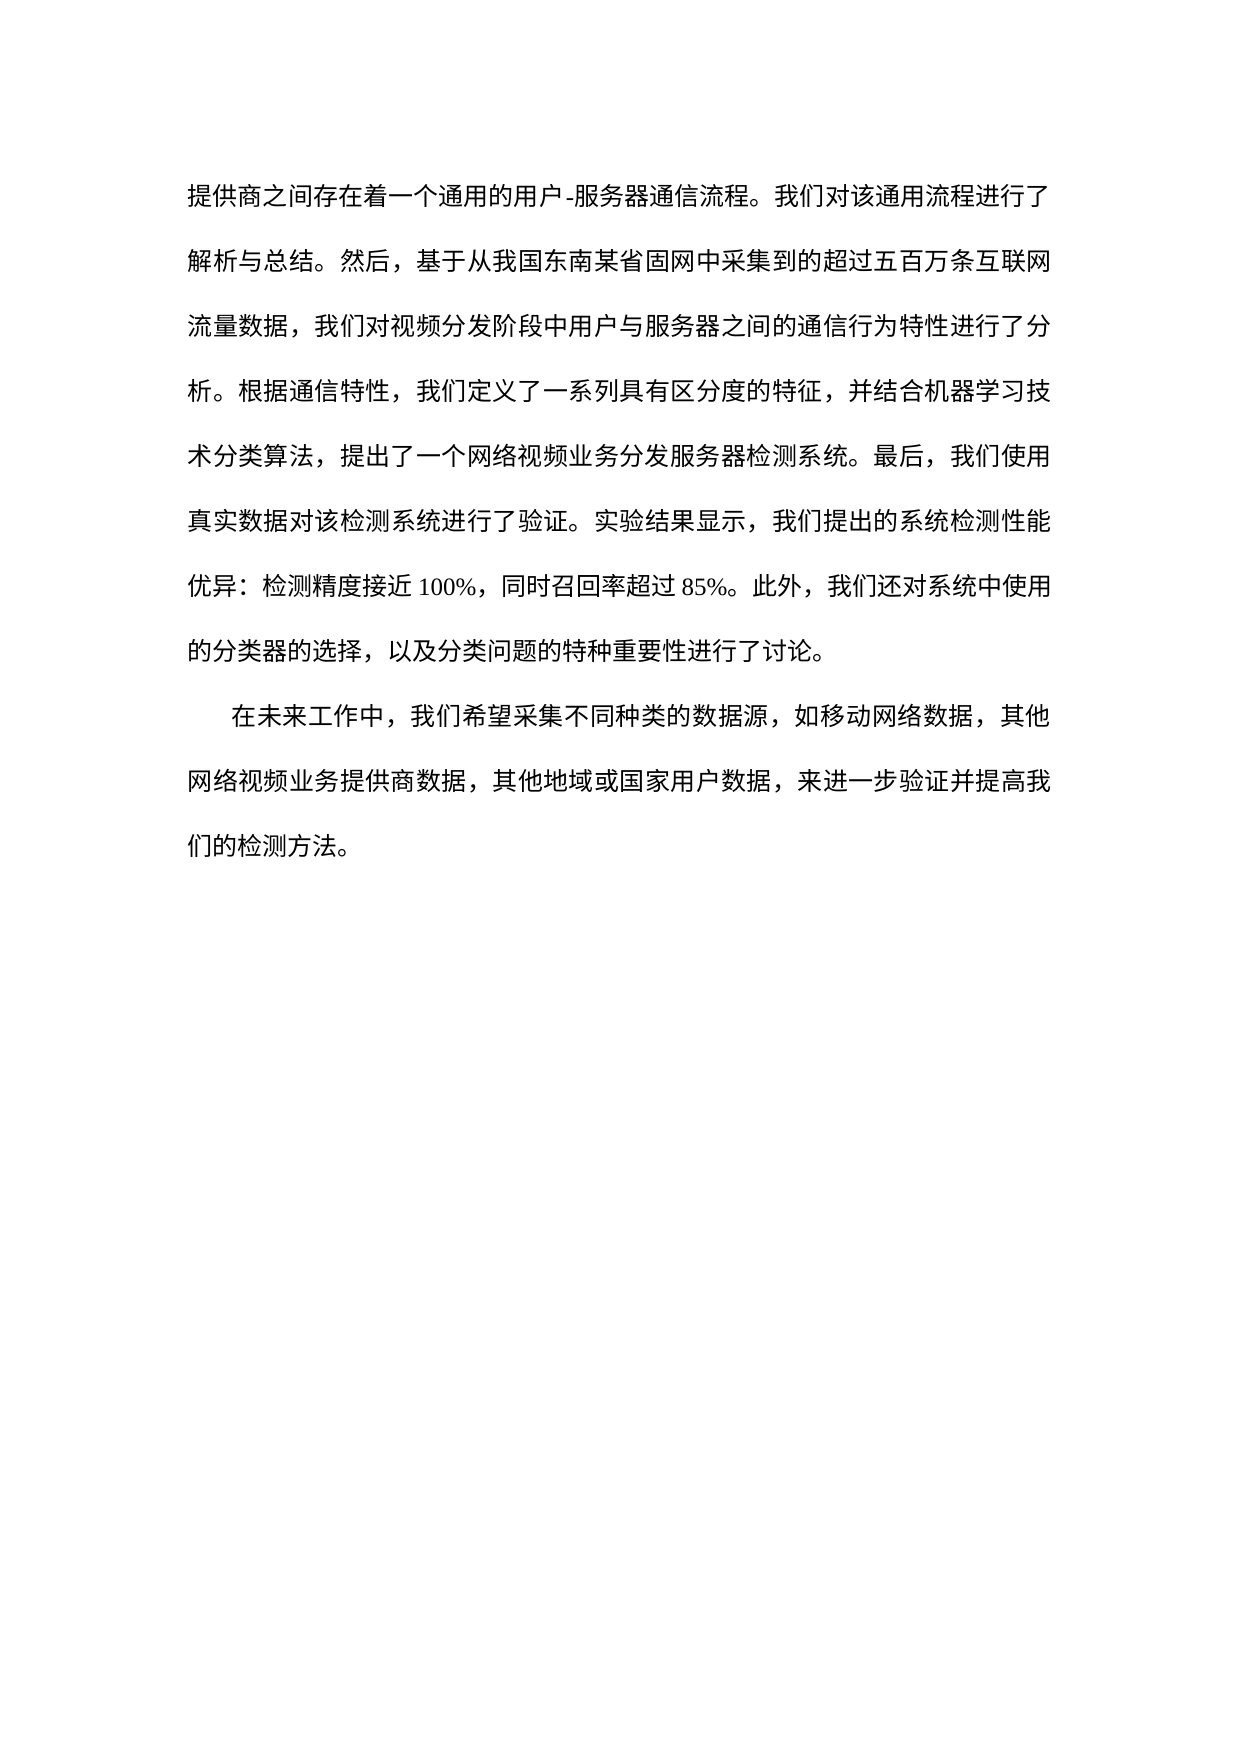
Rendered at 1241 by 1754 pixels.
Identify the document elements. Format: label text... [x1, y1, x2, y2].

text 在未来工作中，我们希望采集不同种类的数据源，如移动网络数据，其他网络视频业务提供商数据，其他地域或国家用户数据，来进一步验证并提高我们的检测方法。 [187, 682, 1053, 877]
